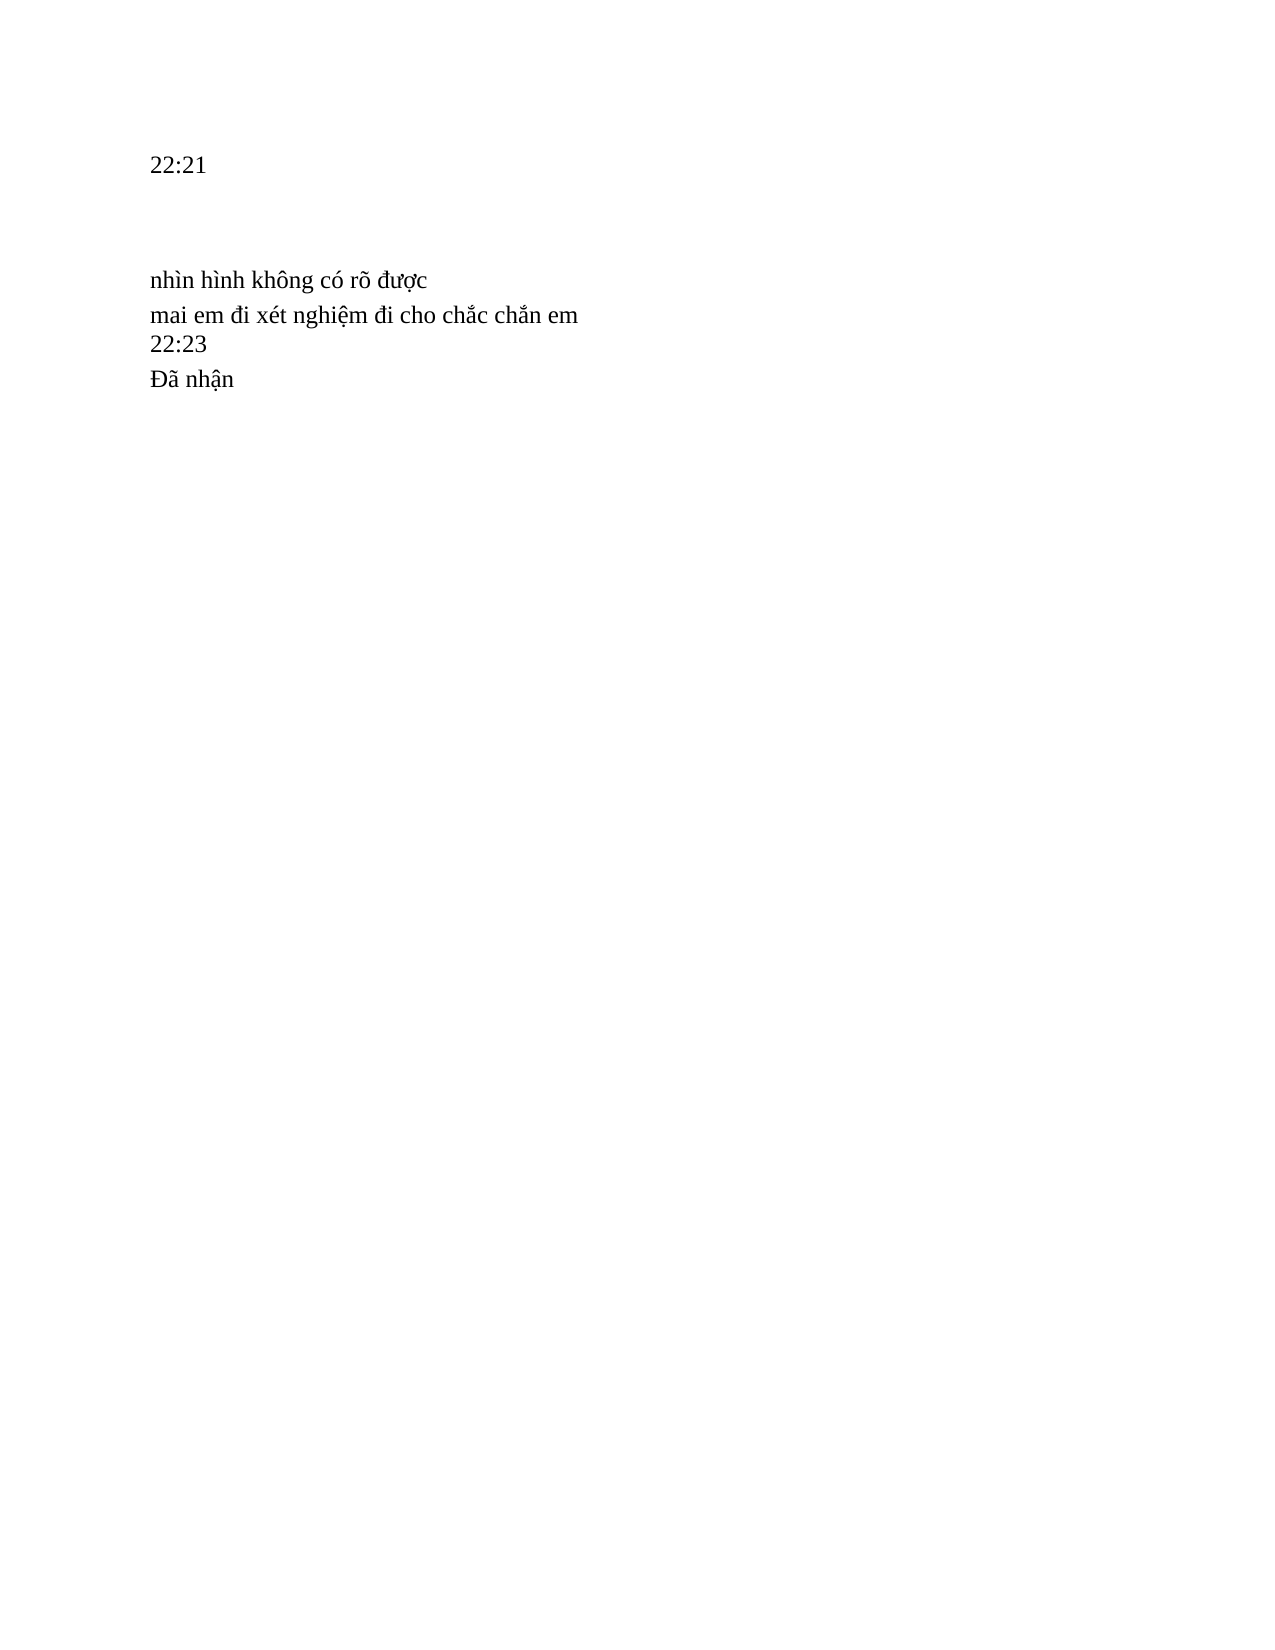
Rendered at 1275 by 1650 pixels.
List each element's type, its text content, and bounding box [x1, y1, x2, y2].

text Đã nhận [150, 364, 1125, 392]
text 22:21 [150, 150, 1125, 179]
text nhìn hình không có rõ được [150, 265, 1125, 294]
text mai em đi xét nghiệm đi cho chắc chắn em [150, 300, 1125, 329]
text 22:23 [150, 329, 1125, 357]
